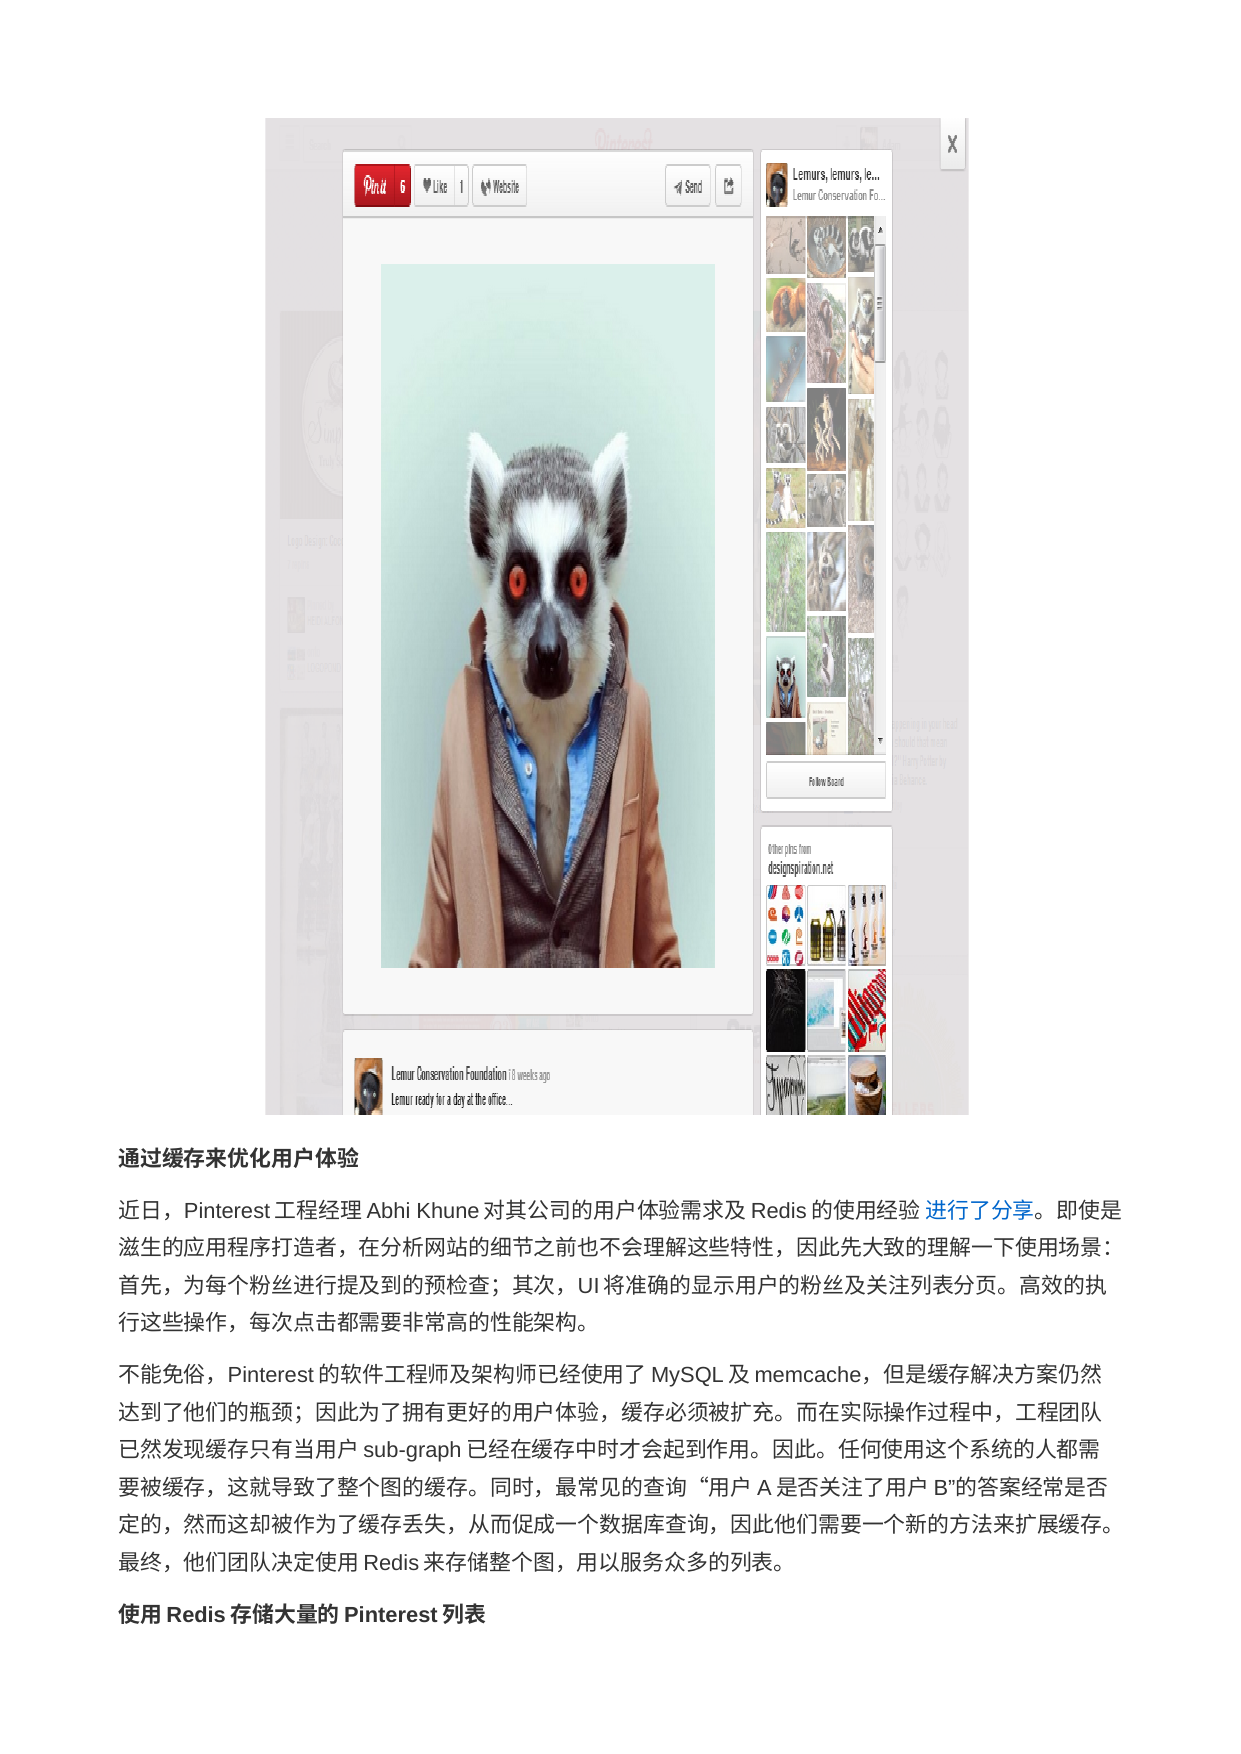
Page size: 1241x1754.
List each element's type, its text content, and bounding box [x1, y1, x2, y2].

text 不能免俗，Pinterest的软件工程师及架构师已经使用了MySQL及memcache，但是缓存解决方案仍然达到了他们的瓶颈；因此为了拥有更好的用户体验，缓存必须被扩充。而在实际操作过程中，工程团队已然发现缓存只有当用户sub-graph已经在缓存中时才会起到作用。因此。任何使用这个系统的人都需要被缓存，这就导致了整个图的缓存。同时，最常见的查询“用户A是否关注了用户B”的答案经常是否定的，然而这却被作为了缓存丢失，从而促成一个数据库查询，因此他们需要一个新的方法来扩展缓存。最终，他们团队决定使用Redis来存储整个图，用以服务众多的列表。 [118, 1352, 1122, 1577]
text 近日，Pinterest工程经理Abhi Khune对其公司的用户体验需求及Redis的使用经验 进行了分享。即使是滋生的应用程序打造者，在分析网站的细节之前也不会理解这些特性，因此先大致的理解一下使用场景：首先，为每个粉丝进行提及到的预检查；其次，UI将准确的显示用户的粉丝及关注列表分页。高效的执行这些操作，每次点击都需要非常高的性能架构。 [118, 1187, 1122, 1337]
picture [265, 118, 969, 1115]
text 通过缓存来优化用户体验 [118, 1135, 1122, 1172]
text 使用Redis存储大量的Pinterest列表 [118, 1591, 1122, 1629]
